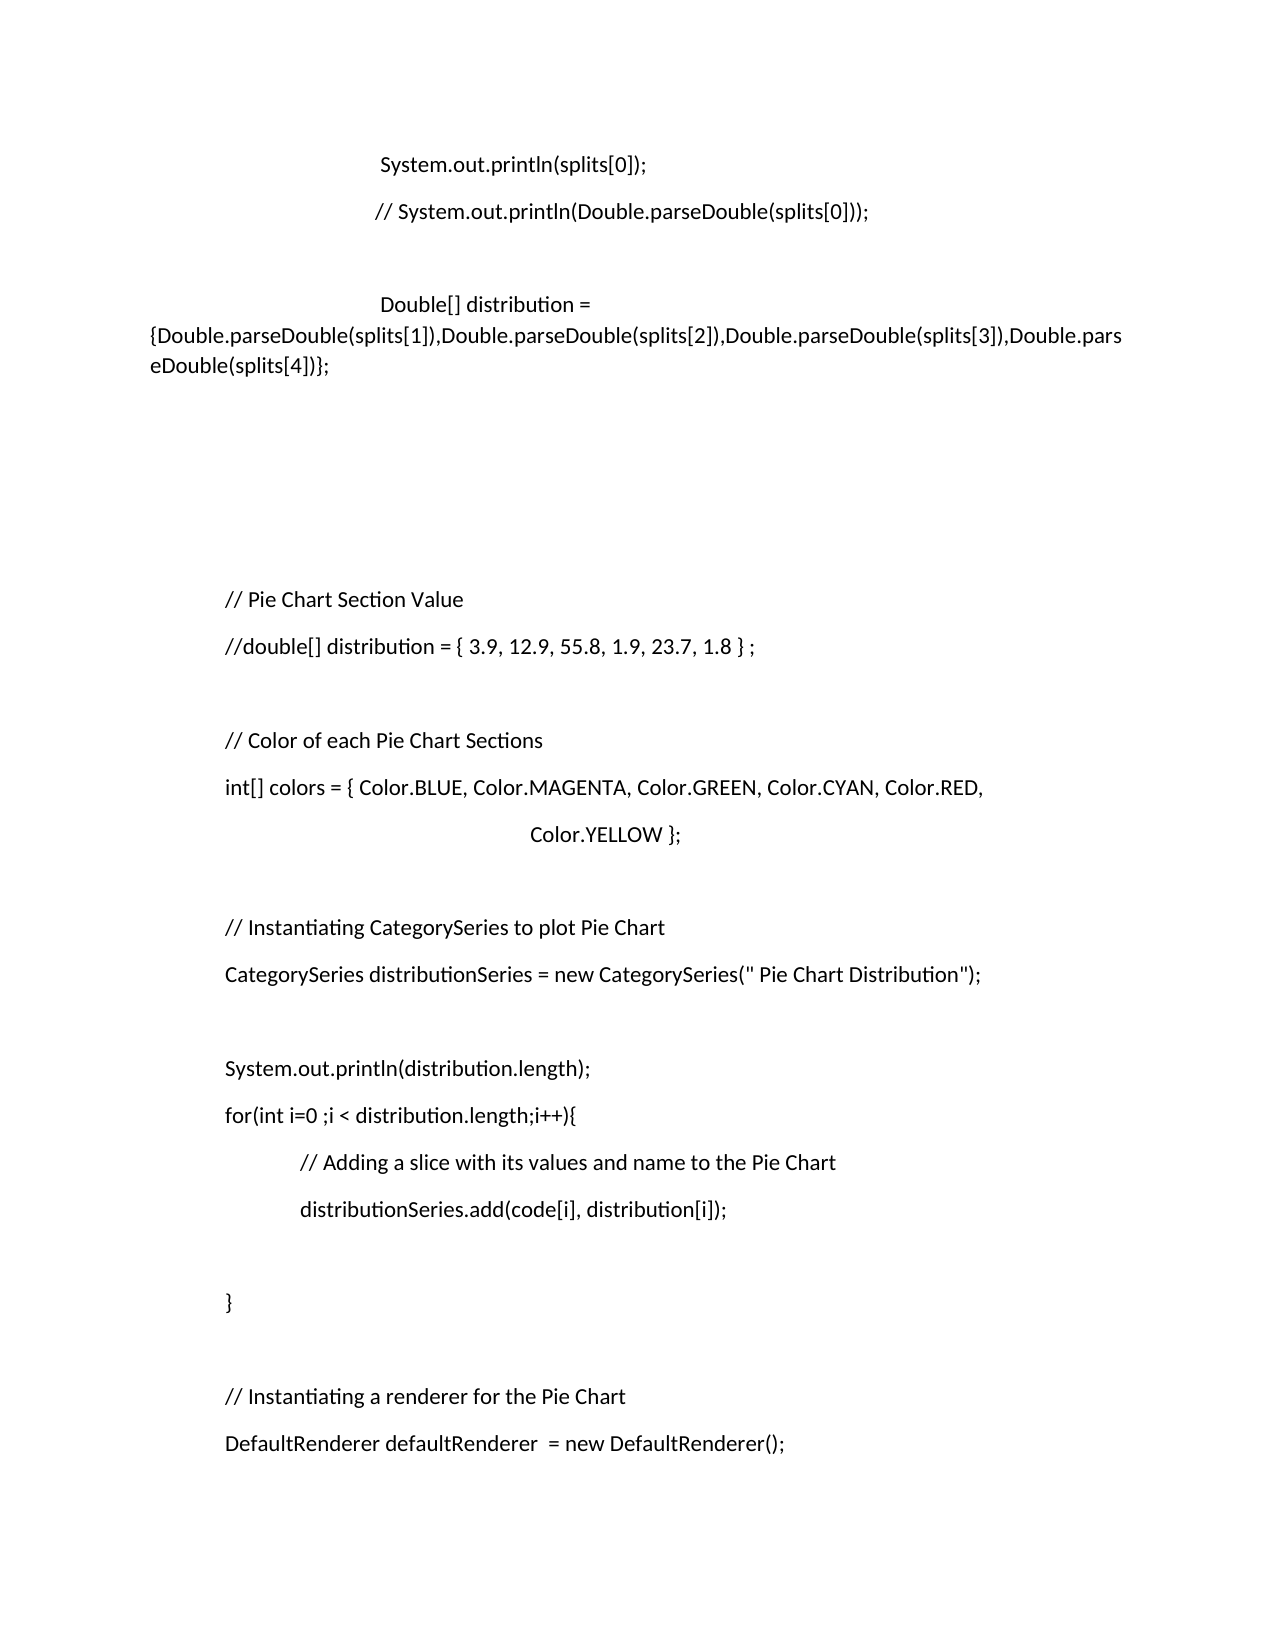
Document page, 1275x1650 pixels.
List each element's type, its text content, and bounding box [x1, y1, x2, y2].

text for(int i=0 ;i < distribution.length;i++){ [150, 1101, 1125, 1129]
text // Instantiating a renderer for the Pie Chart [150, 1382, 1125, 1410]
text DefaultRenderer defaultRenderer = new DefaultRenderer(); [150, 1429, 1125, 1457]
text int[] colors = { Color.BLUE, Color.MAGENTA, Color.GREEN, Color.CYAN, Color.RED, [150, 773, 1125, 801]
text // Adding a slice with its values and name to the Pie Chart [150, 1148, 1125, 1176]
text Color.YELLOW }; [150, 820, 1125, 848]
text // Pie Chart Section Value [150, 585, 1125, 613]
text System.out.println(splits[0]); [150, 150, 1125, 178]
text //double[] distribution = { 3.9, 12.9, 55.8, 1.9, 23.7, 1.8 } ; [150, 632, 1125, 660]
text Double[] distribution = {Double.parseDouble(splits[1]),Double.parseDouble(splits[2]),Double.parseDouble(splits[3]),Double.parseDouble(splits[4])}; [150, 291, 1125, 379]
text } [150, 1288, 1125, 1317]
text // Instantiating CategorySeries to plot Pie Chart [150, 913, 1125, 942]
text System.out.println(distribution.length); [150, 1054, 1125, 1082]
text // System.out.println(Double.parseDouble(splits[0])); [150, 197, 1125, 225]
text distributionSeries.add(code[i], distribution[i]); [150, 1195, 1125, 1223]
text // Color of each Pie Chart Sections [150, 726, 1125, 754]
text CategorySeries distributionSeries = new CategorySeries(" Pie Chart Distribution"); [150, 960, 1125, 988]
